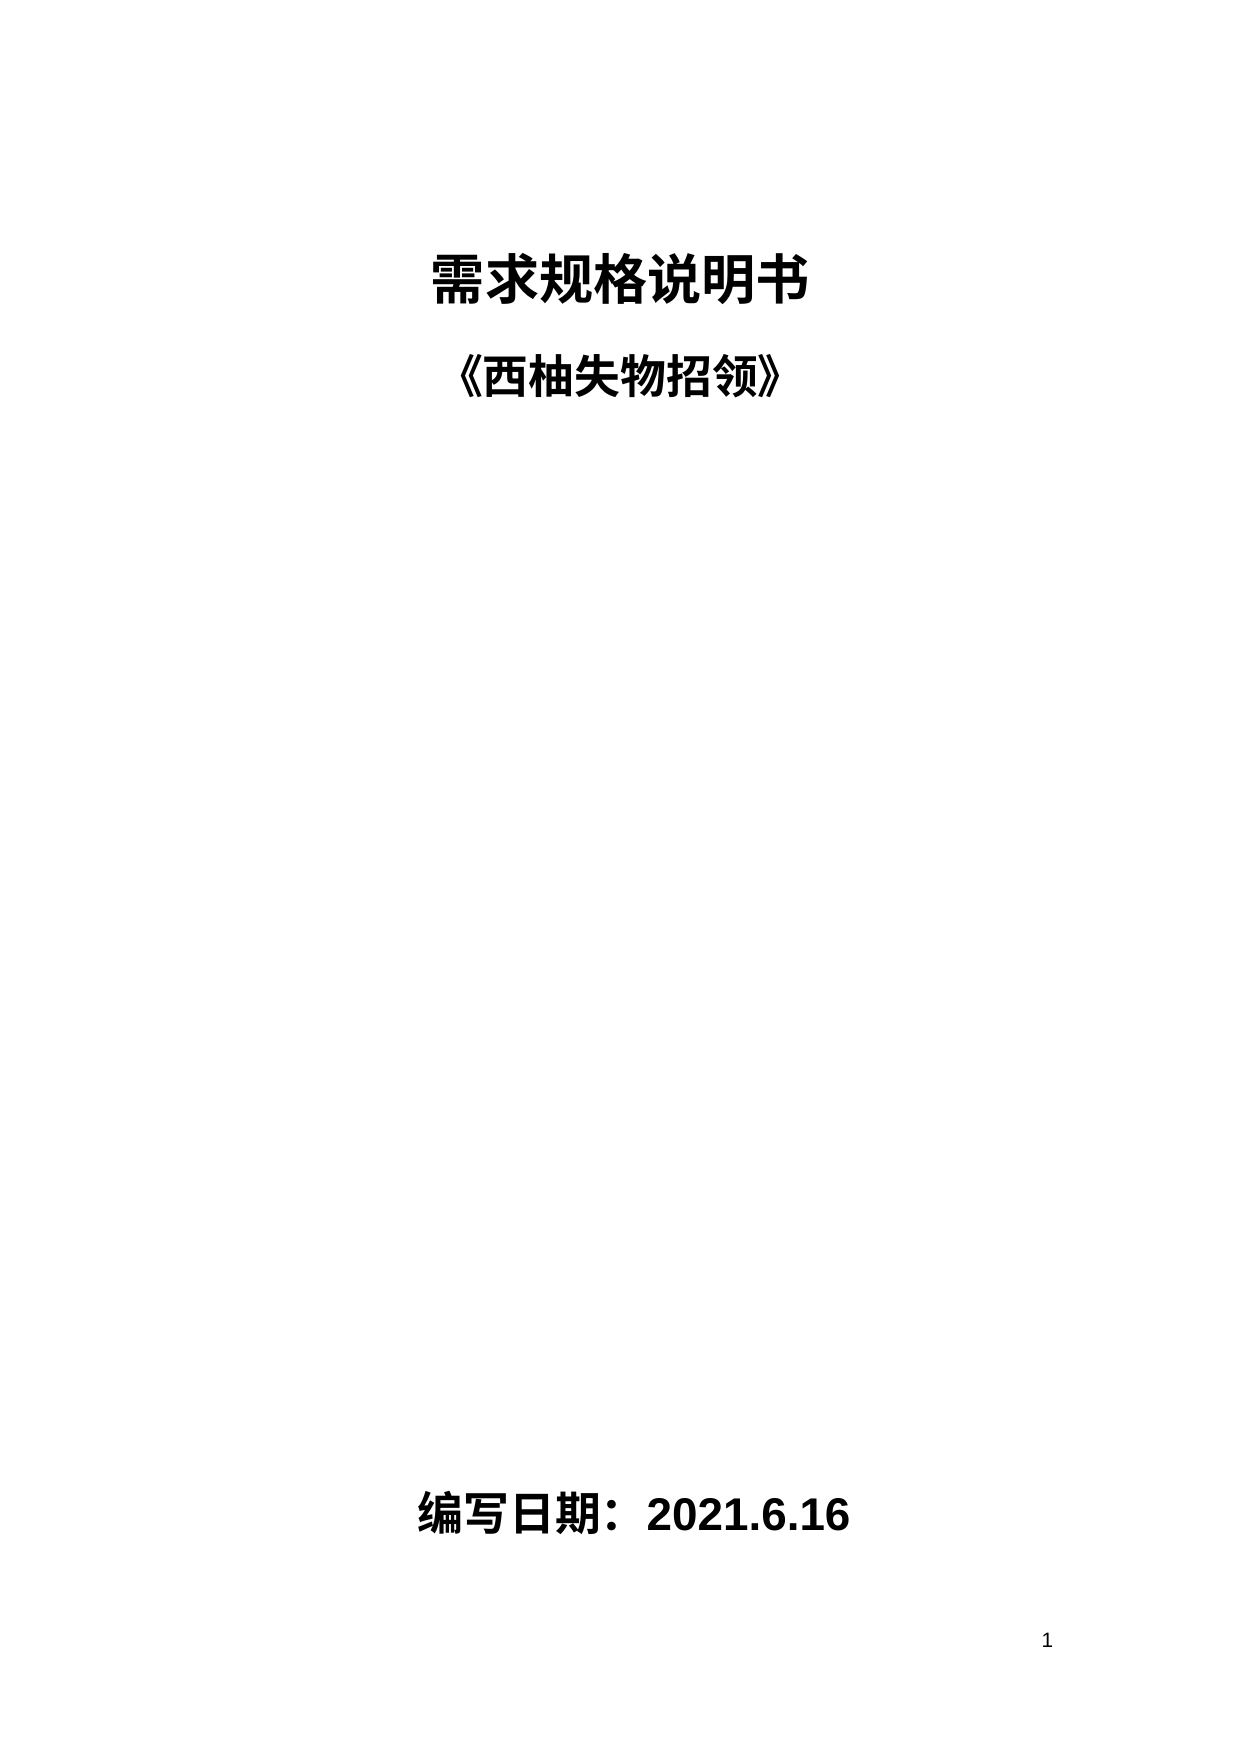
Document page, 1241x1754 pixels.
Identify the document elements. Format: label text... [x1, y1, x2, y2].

text 需求规格说明书 [187, 227, 1053, 324]
text 《西柚失物招领》 [187, 324, 1053, 422]
text 编写日期：2021.6.16 [187, 1462, 1053, 1559]
